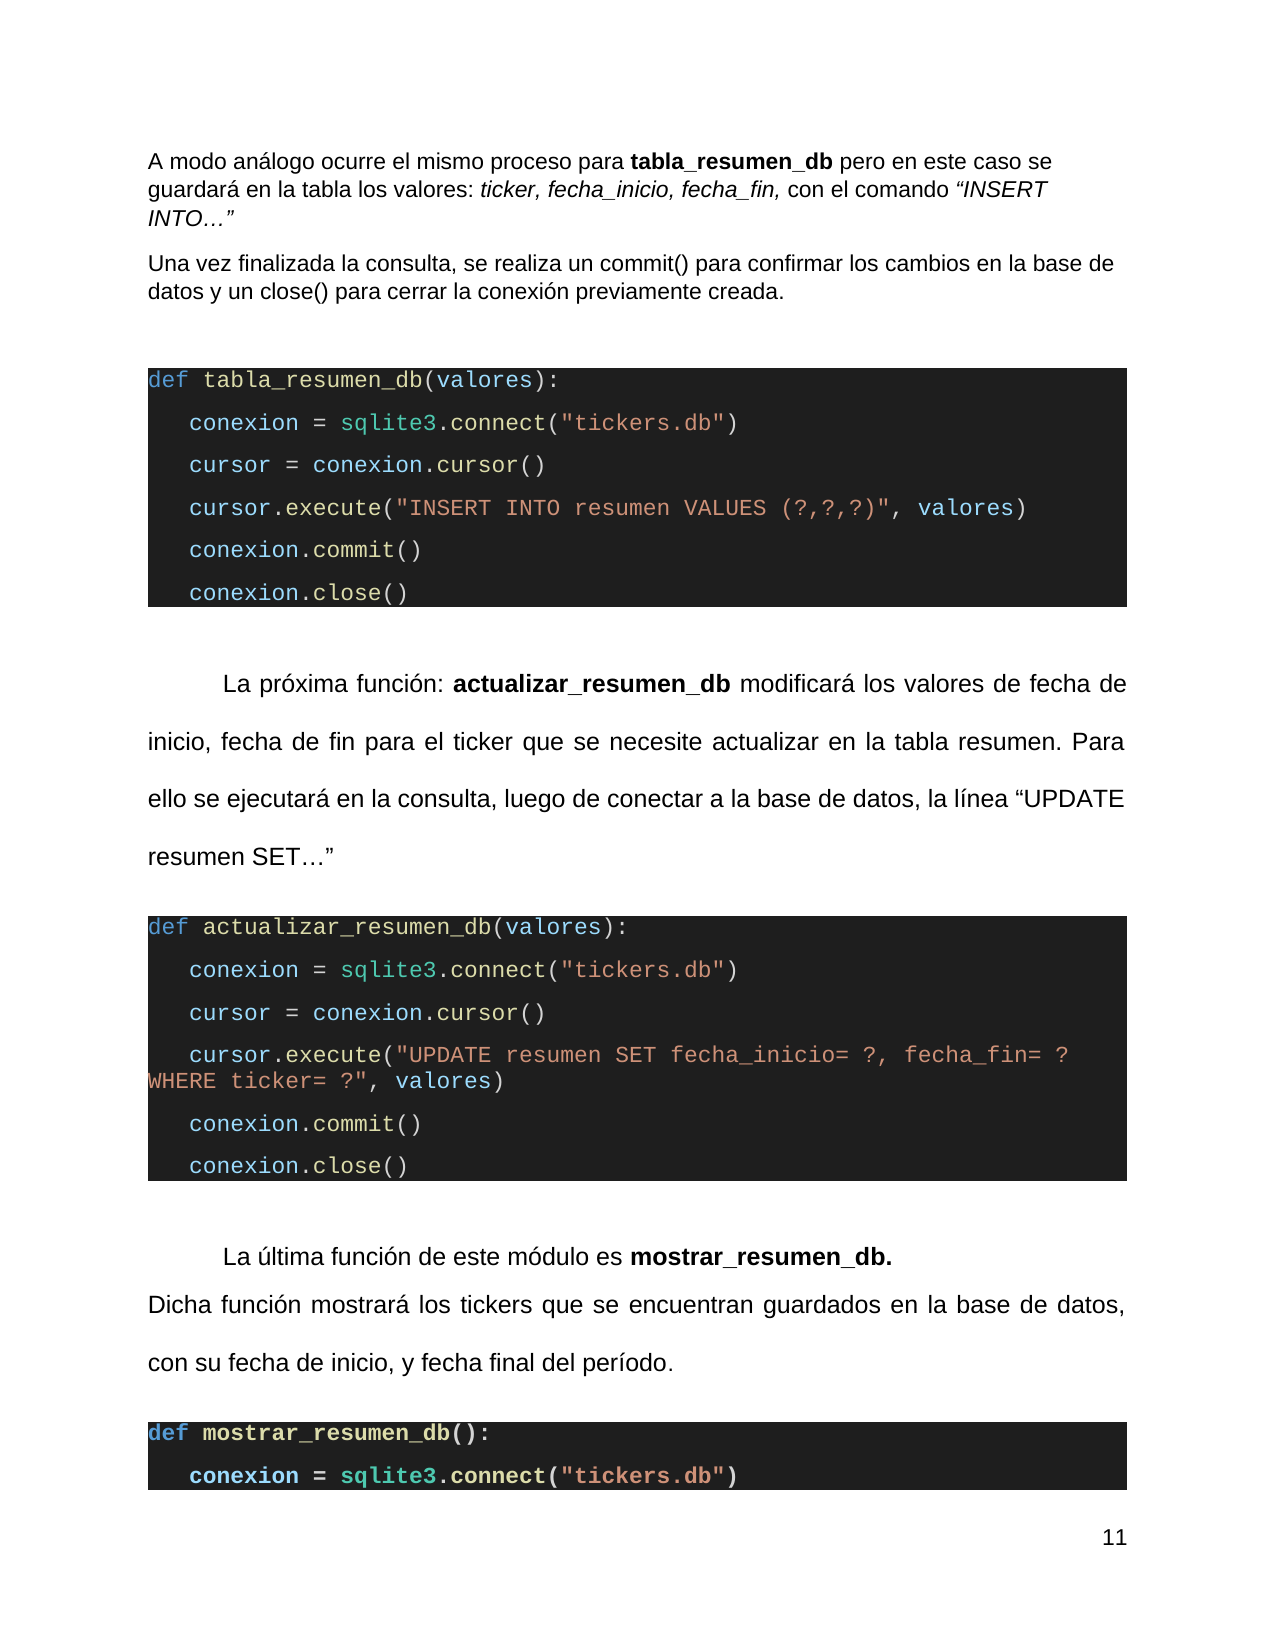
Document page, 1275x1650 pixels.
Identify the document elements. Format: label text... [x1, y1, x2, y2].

text La última función de este módulo es mostrar_resumen_db. [148, 1242, 1127, 1271]
text def mostrar_resumen_db(): [148, 1422, 1127, 1448]
text conexion = sqlite3.connect("tickers.db") [148, 1464, 1127, 1490]
text Dicha función mostrará los tickers que se encuentran guardados en la base de datos, con su fecha de inicio, y fecha final del período. [148, 1290, 1127, 1376]
text cursor = conexion.cursor() [148, 453, 1127, 479]
text cursor = conexion.cursor() [148, 1001, 1127, 1027]
text conexion.close() [148, 1155, 1127, 1181]
text def actualizar_resumen_db(valores): [148, 916, 1127, 942]
text conexion = sqlite3.connect("tickers.db") [148, 958, 1127, 984]
text conexion.close() [148, 581, 1127, 607]
text conexion = sqlite3.connect("tickers.db") [148, 411, 1127, 437]
text cursor.execute("UPDATE resumen SET fecha_inicio= ?, fecha_fin= ? WHERE ticker= ?", valores) [148, 1043, 1127, 1095]
text conexion.commit() [148, 1112, 1127, 1138]
text conexion.commit() [148, 539, 1127, 565]
text La próxima función: actualizar_resumen_db modificará los valores de fecha de inicio, fecha de fin para el ticker que se necesite actualizar en la tabla resumen. Para ello se ejecutará en la consulta, luego de conectar a la base de datos, la línea “UPDATE resumen SET…” [148, 669, 1127, 870]
text Una vez finalizada la consulta, se realiza un commit() para confirmar los cambios en la base de datos y un close() para cerrar la conexión previamente creada. [148, 250, 1127, 304]
text cursor.execute("INSERT INTO resumen VALUES (?,?,?)", valores) [148, 496, 1127, 522]
text def tabla_resumen_db(valores): [148, 368, 1127, 394]
text A modo análogo ocurre el mismo proceso para tabla_resumen_db pero en este caso se guardará en la tabla los valores: ticker, fecha_inicio, fecha_fin, con el comando “INSERT INTO…” [148, 148, 1127, 231]
